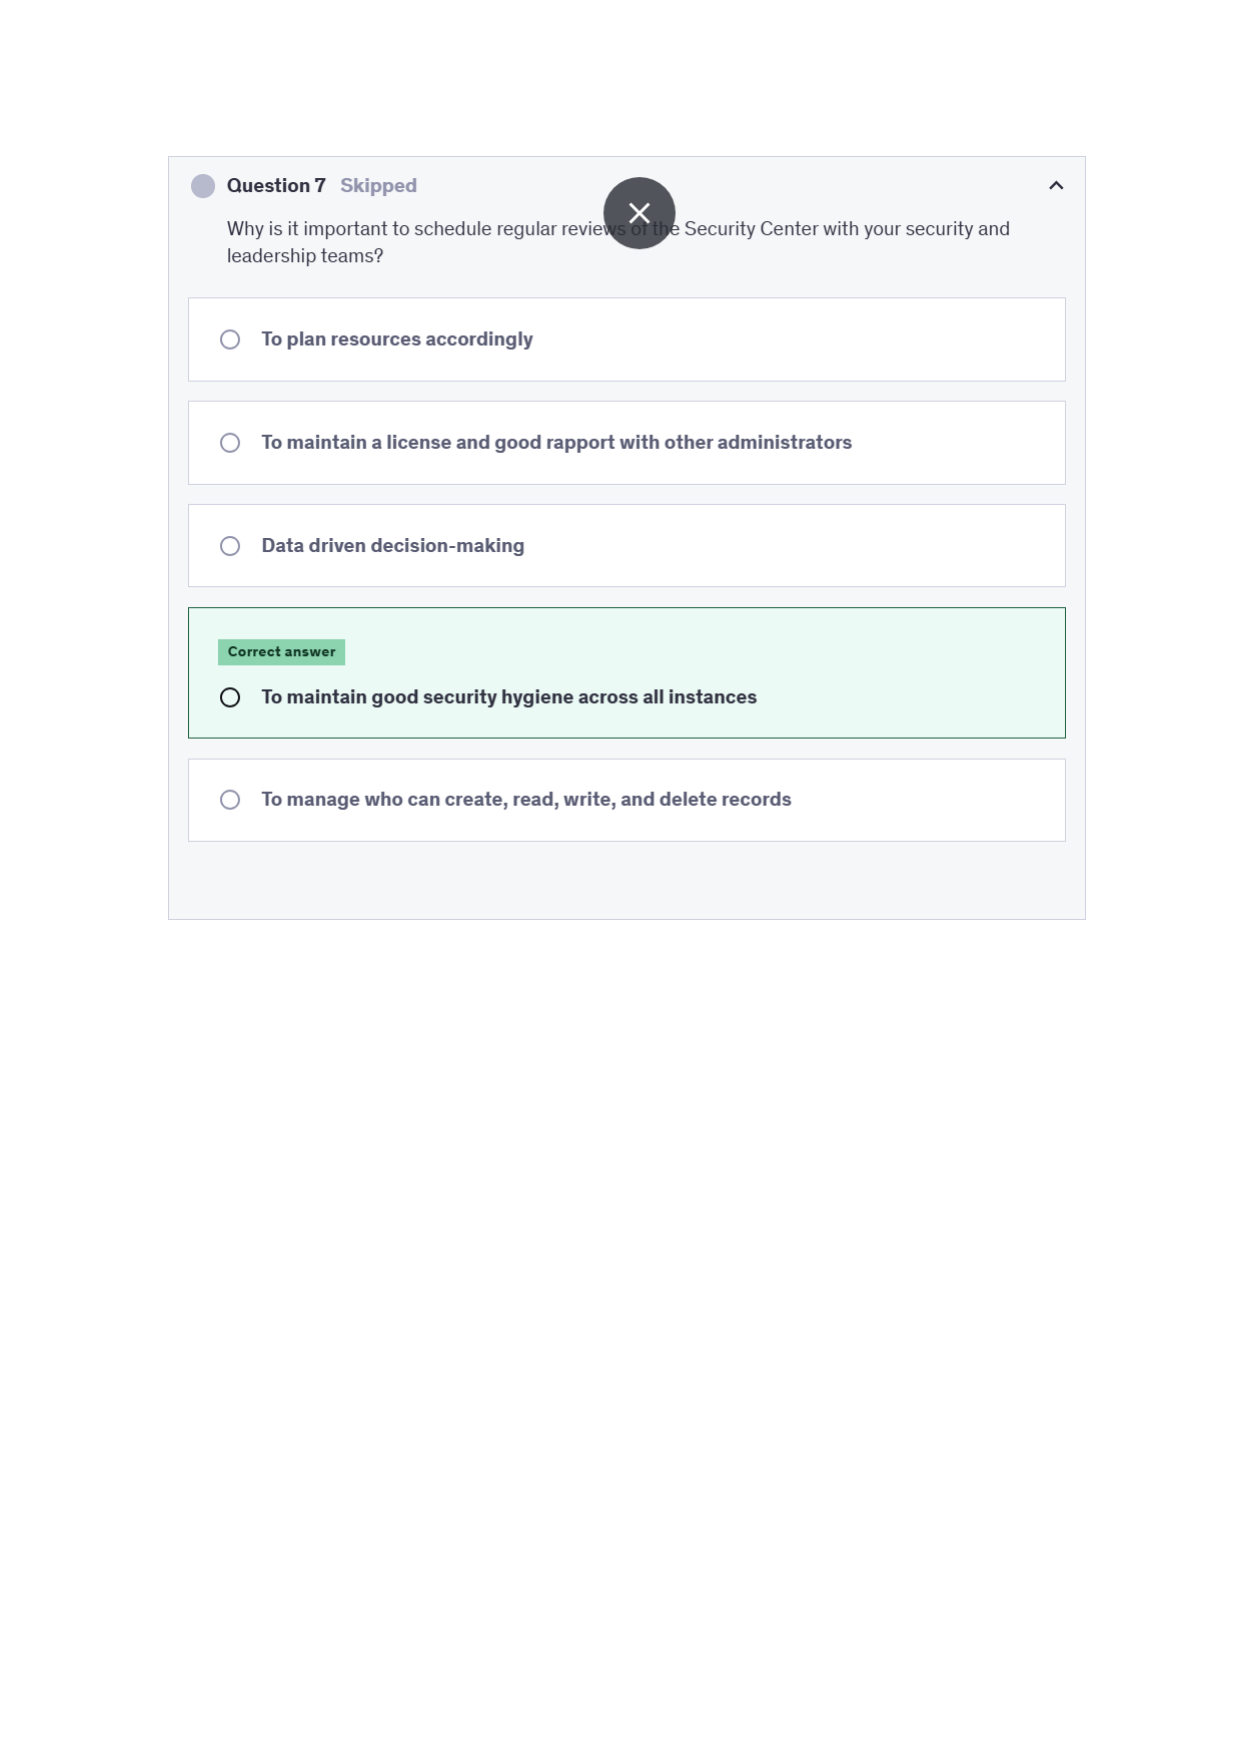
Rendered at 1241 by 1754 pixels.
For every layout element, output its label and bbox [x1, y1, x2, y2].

picture [150, 150, 1091, 920]
